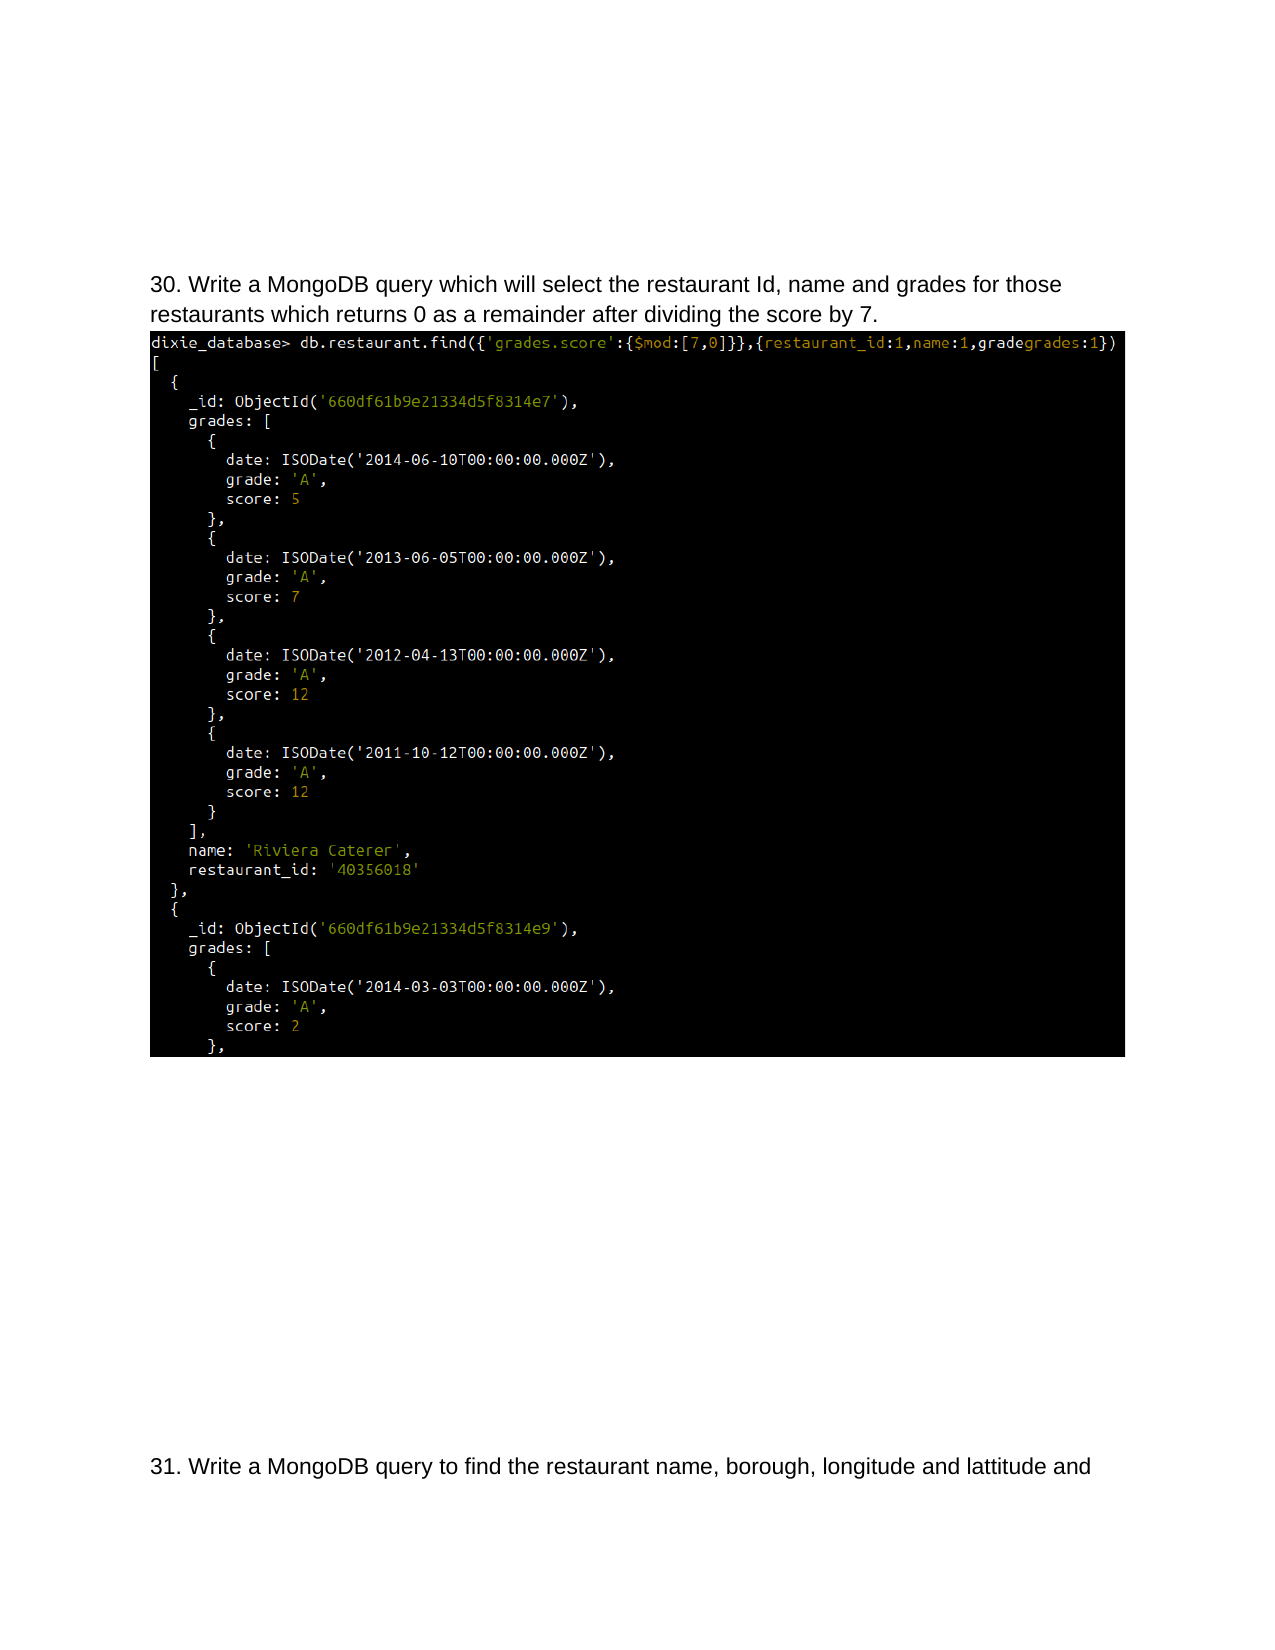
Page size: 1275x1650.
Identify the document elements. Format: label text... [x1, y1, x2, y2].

picture [150, 331, 1125, 1057]
text restaurants which returns 0 as a remainder after dividing the score by 7. [150, 301, 1125, 327]
text 31. Write a MongoDB query to find the restaurant name, borough, longitude and lattitude and [150, 1453, 1125, 1479]
text 30. Write a MongoDB query which will select the restaurant Id, name and grades for those [150, 271, 1125, 297]
